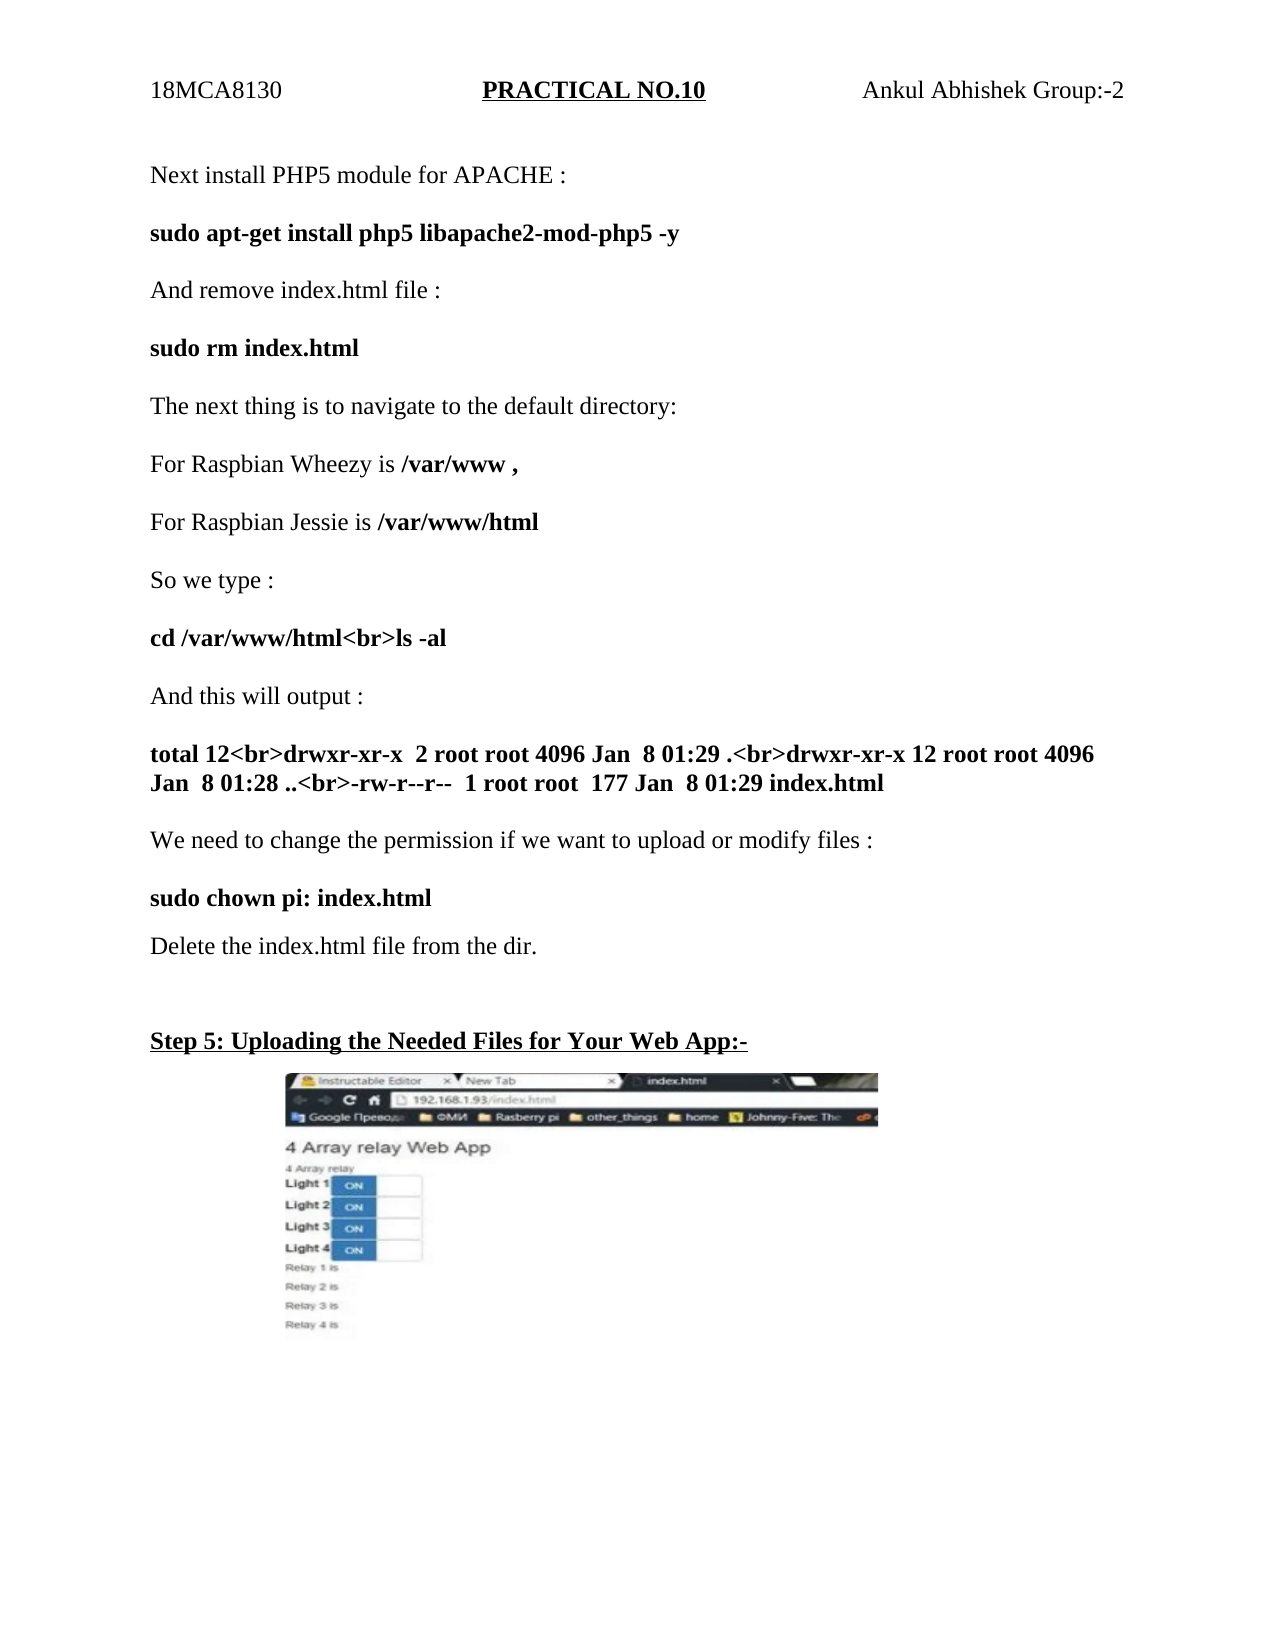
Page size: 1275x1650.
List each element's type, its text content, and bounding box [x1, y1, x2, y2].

subtitle So we type : [150, 565, 1125, 594]
subtitle sudo chown pi: index.html [150, 883, 1125, 912]
subtitle For Raspbian Wheezy is /var/www , [150, 449, 1125, 478]
subtitle And remove index.html file : [150, 276, 1125, 304]
subtitle We need to change the permission if we want to upload or modify files : [150, 826, 1125, 854]
subtitle sudo apt-get install php5 libapache2-mod-php5 -y [150, 218, 1125, 246]
subtitle Delete the index.html file from the dir. [150, 931, 1125, 960]
subtitle Next install PHP5 module for APACHE : [150, 160, 1125, 188]
subtitle sudo rm index.html [150, 333, 1125, 362]
subtitle For Raspbian Jessie is /var/www/html [150, 507, 1125, 536]
subtitle total 12<br>drwxr-xr-x 2 root root 4096 Jan 8 01:29 .<br>drwxr-xr-x 12 root root 4096 Jan 8 01:28 ..<br>-rw-r--r-- 1 root root 177 Jan 8 01:29 index.html [150, 739, 1125, 796]
subtitle And this will output : [150, 681, 1125, 710]
subtitle cd /var/www/html<br>ls -al [150, 623, 1125, 652]
picture [281, 1073, 879, 1354]
subtitle The next thing is to navigate to the default directory: [150, 391, 1125, 420]
subtitle Step 5: Uploading the Needed Files for Your Web App:- [150, 1026, 1125, 1055]
